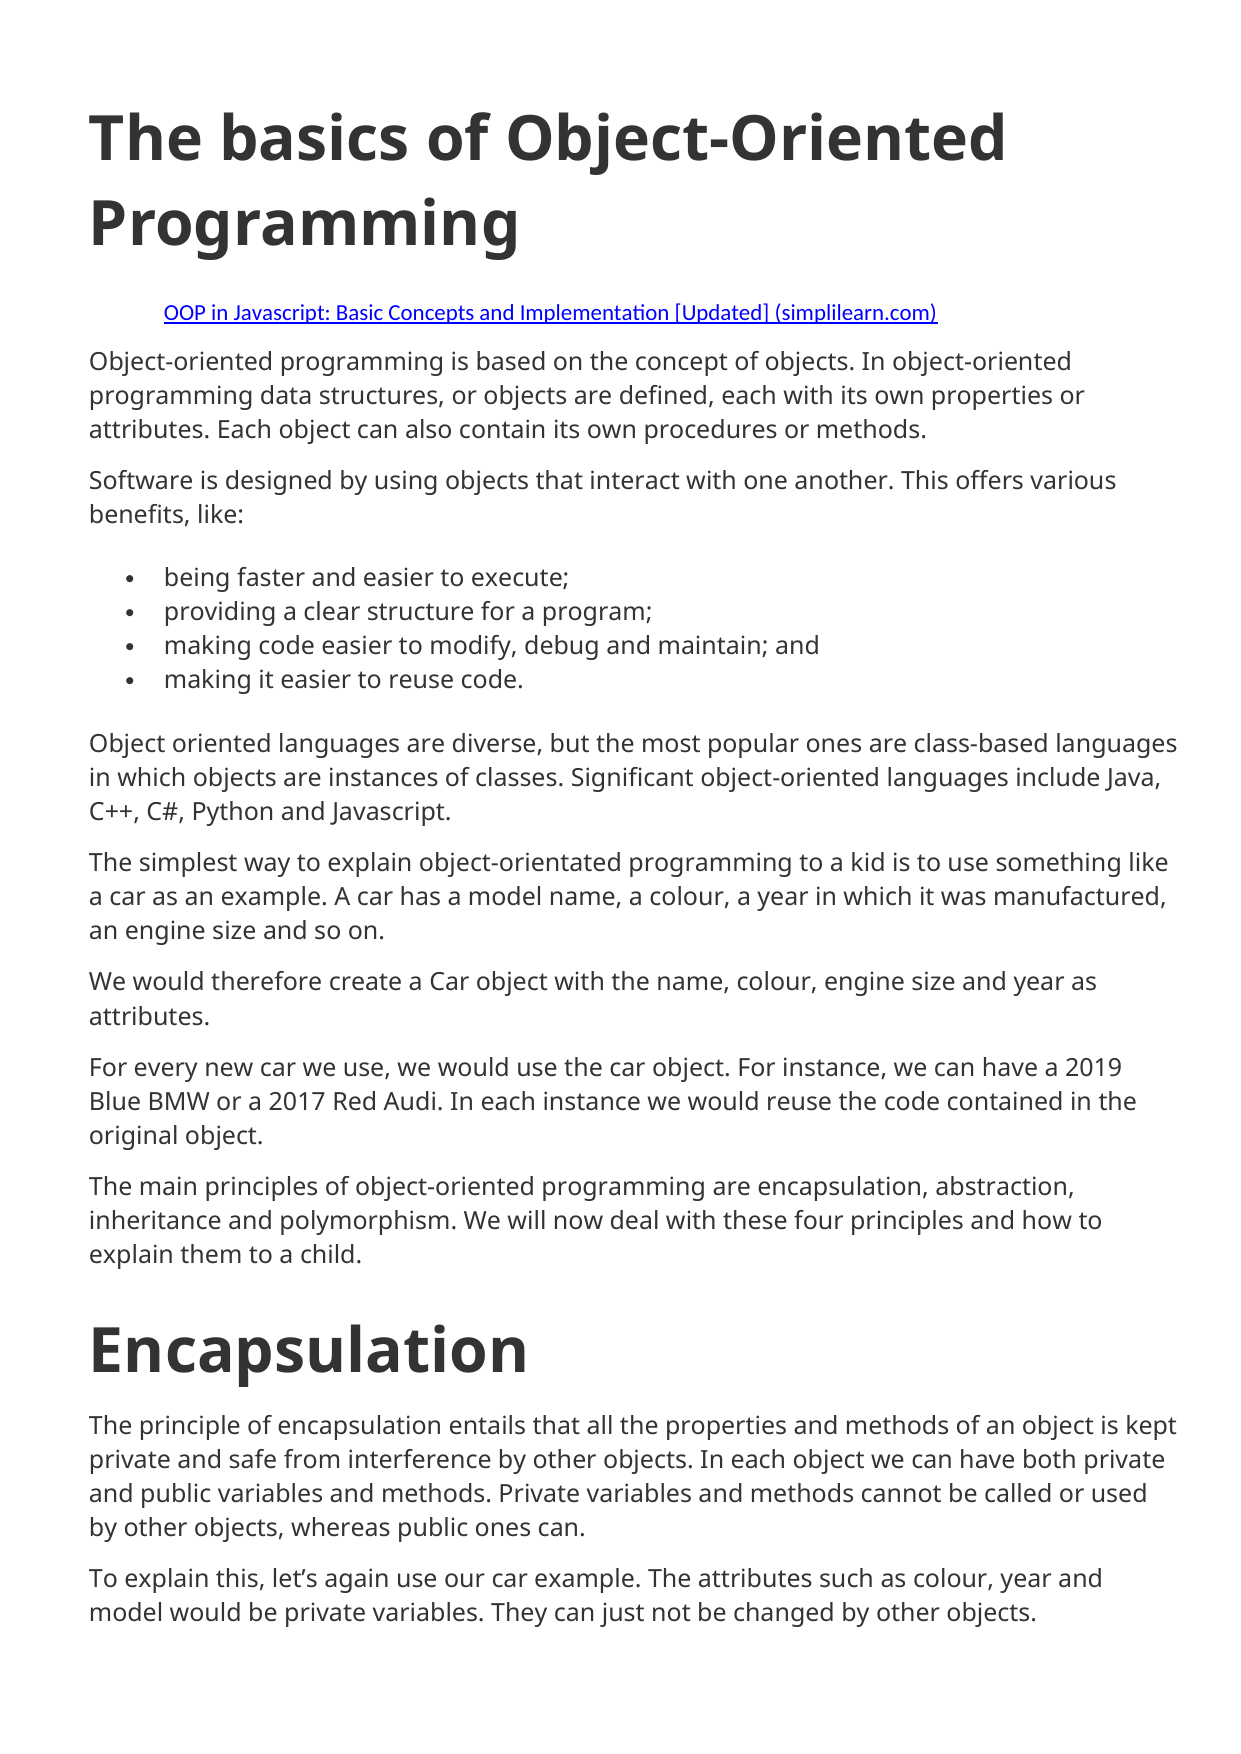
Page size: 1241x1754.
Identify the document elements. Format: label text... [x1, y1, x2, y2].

list providing a clear structure for a program; [126, 594, 1181, 628]
list being faster and easier to execute; [126, 560, 1181, 594]
text The main principles of object-oriented programming are encapsulation, abstraction, inheritance and polymorphism. We will now deal with these four principles and how to explain them to a child. [89, 1169, 1181, 1271]
text To explain this, let’s again use our car example. The attributes such as colour, year and model would be private variables. They can just not be changed by other objects. [89, 1561, 1181, 1629]
text Object oriented languages are diverse, but the most popular ones are class-based languages in which objects are instances of classes. Significant object-oriented languages include Java, C++, C#, Python and Javascript. [89, 725, 1181, 827]
text Object-oriented programming is based on the concept of objects. In object-oriented programming data structures, or objects are defined, each with its own properties or attributes. Each object can also contain its own procedures or methods. [89, 343, 1181, 445]
text The principle of encapsulation entails that all the properties and methods of an object is kept private and safe from interference by other objects. In each object we can have both private and public variables and methods. Private variables and methods cannot be called or used by other objects, whereas public ones can. [89, 1408, 1181, 1544]
text We would therefore create a Car object with the name, colour, engine size and year as attributes. [89, 964, 1181, 1032]
text Software is designed by using objects that interact with one another. This offers various benefits, like: [89, 463, 1181, 531]
text OOP in Javascript: Basic Concepts and Implementation [Updated] (simplilearn.com) [89, 298, 1181, 326]
text The basics of Object-Oriented Programming [89, 93, 1181, 264]
text For every new car we use, we would use the car object. For instance, we can have a 2019 Blue BMW or a 2017 Red Audi. In each instance we would reuse the code contained in the original object. [89, 1049, 1181, 1152]
list making code easier to modify, debug and maintain; and [126, 628, 1181, 662]
text The simplest way to explain object-orientated programming to a kid is to use something like a car as an example. A car has a model name, a colour, a year in which it was manufactured, an engine size and so on. [89, 845, 1181, 947]
text Encapsulation [89, 1305, 1181, 1390]
list making it easier to reuse code. [126, 662, 1181, 696]
